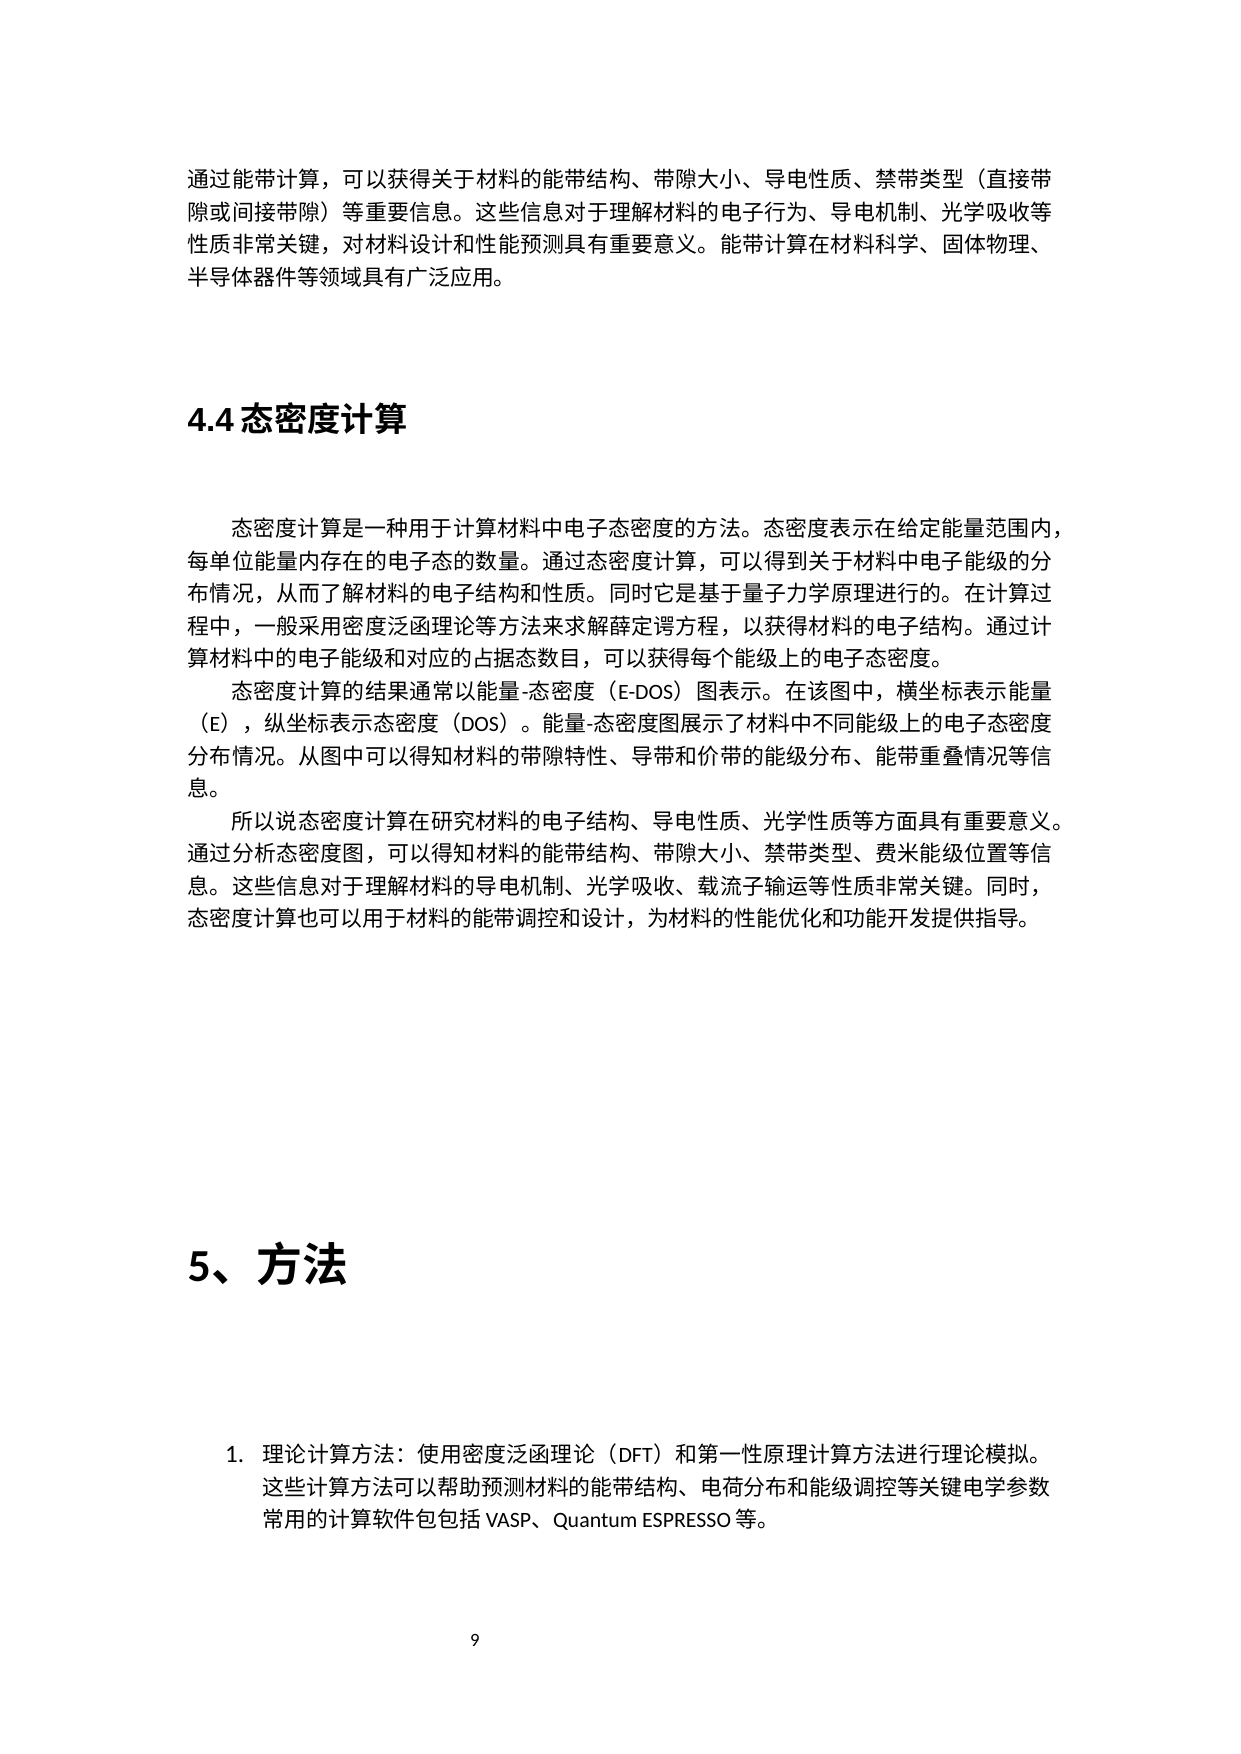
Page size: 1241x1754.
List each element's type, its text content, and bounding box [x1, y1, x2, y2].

text 态密度计算的结果通常以能量-态密度（E-DOS）图表示。在该图中，横坐标表示能量（E），纵坐标表示态密度（DOS）。能量-态密度图展示了材料中不同能级上的电子态密度分布情况。从图中可以得知材料的带隙特性、导带和价带的能级分布、能带重叠情况等信息。 [187, 673, 1053, 803]
text 所以说态密度计算在研究材料的电子结构、导电性质、光学性质等方面具有重要意义。通过分析态密度图，可以得知材料的能带结构、带隙大小、禁带类型、费米能级位置等信息。这些信息对于理解材料的导电机制、光学吸收、载流子输运等性质非常关键。同时，态密度计算也可以用于材料的能带调控和设计，为材料的性能优化和功能开发提供指导。 [187, 803, 1053, 933]
text 态密度计算是一种用于计算材料中电子态密度的方法。态密度表示在给定能量范围内，每单位能量内存在的电子态的数量。通过态密度计算，可以得到关于材料中电子能级的分布情况，从而了解材料的电子结构和性质。同时它是基于量子力学原理进行的。在计算过程中，一般采用密度泛函理论等方法来求解薛定谔方程，以获得材料的电子结构。通过计算材料中的电子能级和对应的占据态数目，可以获得每个能级上的电子态密度。 [187, 511, 1053, 673]
list 理论计算方法：使用密度泛函理论（DFT）和第一性原理计算方法进行理论模拟。这些计算方法可以帮助预测材料的能带结构、电荷分布和能级调控等关键电学参数。常用的计算软件包包括VASP、Quantum ESPRESSO等。 [225, 1437, 1053, 1534]
text 通过能带计算，可以获得关于材料的能带结构、带隙大小、导电性质、禁带类型（直接带隙或间接带隙）等重要信息。这些信息对于理解材料的电子行为、导电机制、光学吸收等性质非常关键，对材料设计和性能预测具有重要意义。能带计算在材料科学、固体物理、半导体器件等领域具有广泛应用。 [187, 162, 1053, 292]
subtitle 5、方法 [187, 1212, 1053, 1310]
subtitle 4.4态密度计算 [187, 384, 1053, 449]
